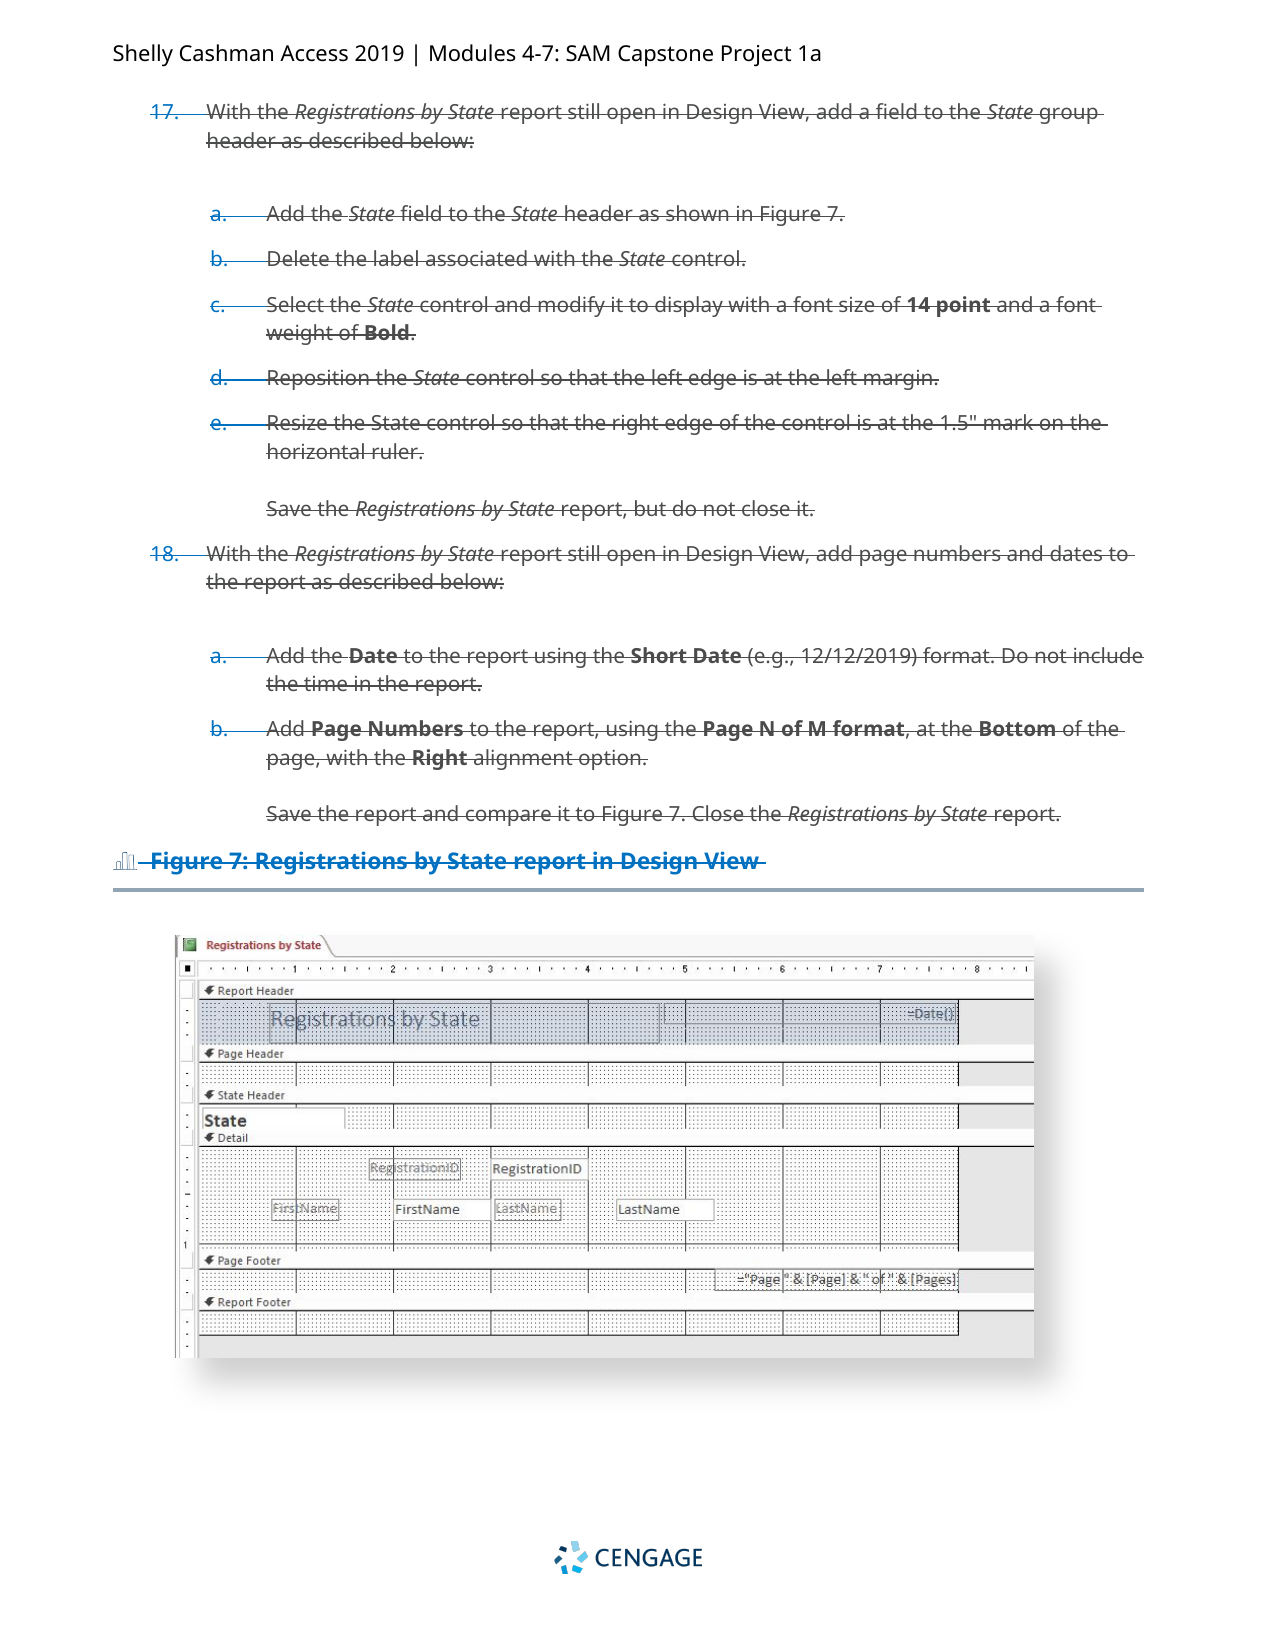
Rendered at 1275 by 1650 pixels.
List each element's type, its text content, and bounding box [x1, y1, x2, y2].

text With the Registrations by State report still open in Design View, add page numbers and dates to the report as described below: [150, 539, 1144, 624]
picture [113, 852, 137, 870]
text Delete the label associated with the State control. [210, 244, 1144, 273]
text Add the State field to the State header as shown in Figure 7. [210, 199, 1144, 228]
text Reposition the State control so that the left edge is at the left margin. [210, 363, 1144, 392]
text Add Page Numbers to the report, using the Page N of M format, at the Bottom of the page, with the Right alignment option. Save the report and compare it to Figure 7. Close the Registrations by State report. [210, 714, 1144, 828]
picture [174, 935, 1034, 1358]
text Select the State control and modify it to display with a font size of 14 point and a font weight of Bold. [210, 290, 1144, 347]
text Add the Date to the report using the Short Date (e.g., 12/12/2019) format. Do not include the time in the report. [210, 641, 1144, 657]
text Figure 7: Registrations by State report in Design View [112, 845, 1144, 892]
text Add the Date to the report using the Short Date (e.g., 12/12/2019) format. Do not include the time in the report. [210, 658, 1144, 698]
text Resize the State control so that the right edge of the control is at the 1.5" mark on the horizontal ruler. Save the Registrations by State report, but do not close it. [210, 408, 1144, 522]
text With the Registrations by State report still open in Design View, add a field to the State group header as described below: [150, 97, 1144, 183]
picture [554, 1541, 702, 1574]
